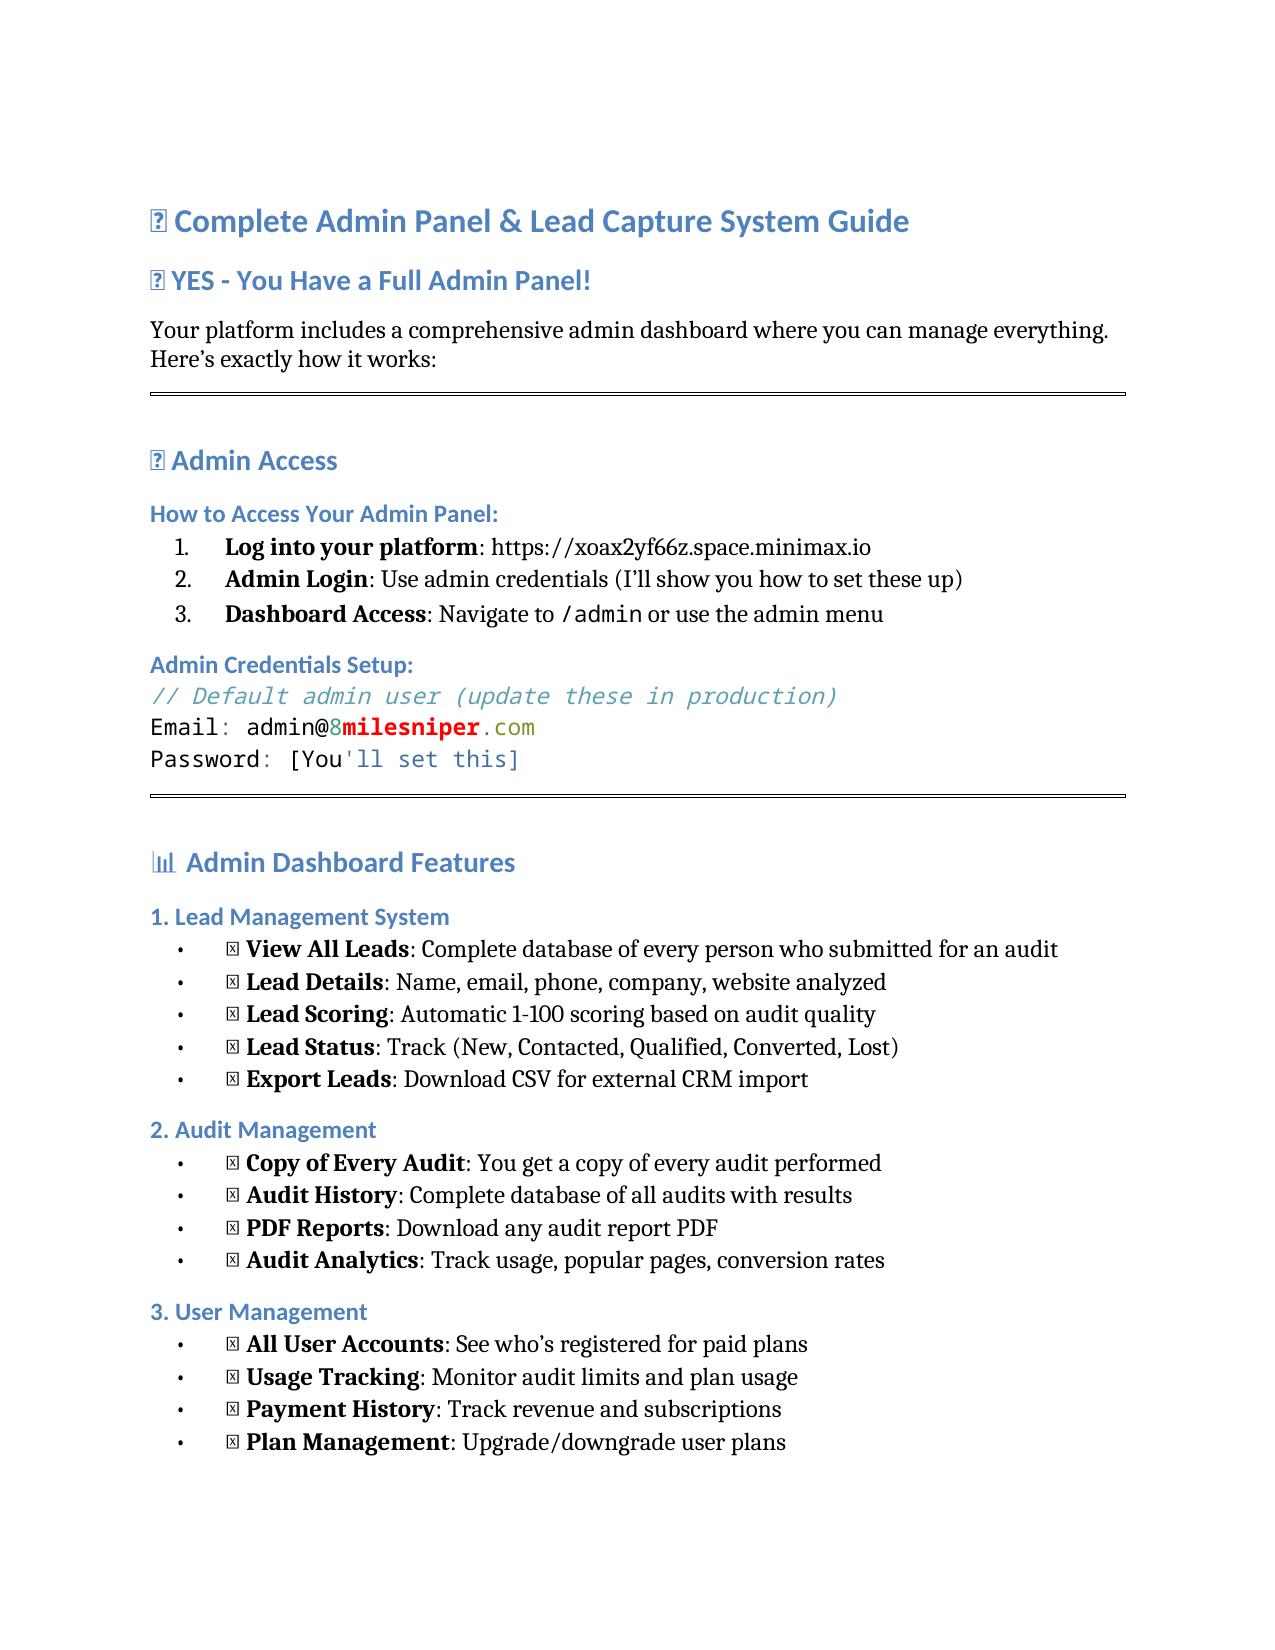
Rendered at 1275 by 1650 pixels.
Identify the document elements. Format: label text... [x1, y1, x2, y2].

list ✅ Plan Management: Upgrade/downgrade user plans [175, 1428, 1125, 1456]
list ✅ Lead Scoring: Automatic 1-100 scoring based on audit quality [175, 1000, 1125, 1029]
subtitle 📊 Admin Dashboard Features [150, 844, 1125, 880]
list ✅ Lead Status: Track (New, Contacted, Qualified, Converted, Lost) [175, 1032, 1125, 1061]
list Admin Login: Use admin credentials (I’ll show you how to set these up) [175, 565, 1125, 594]
subtitle Admin Credentials Setup: [150, 649, 1125, 680]
list ✅ Copy of Every Audit: You get a copy of every audit performed [175, 1149, 1125, 1178]
list ✅ Payment History: Track revenue and subscriptions [175, 1395, 1125, 1424]
list ✅ PDF Reports: Download any audit report PDF [175, 1214, 1125, 1243]
subtitle How to Access Your Admin Panel: [150, 498, 1125, 529]
list Dashboard Access: Navigate to /admin or use the admin menu [175, 597, 1125, 629]
subtitle 3. User Management [150, 1296, 1125, 1326]
subtitle 🎯 Complete Admin Panel & Lead Capture System Guide [150, 200, 1125, 241]
subtitle 🔐 Admin Access [150, 442, 1125, 477]
list Log into your platform: https://xoax2yf66z.space.minimax.io [175, 532, 1125, 561]
list ✅ Audit History: Complete database of all audits with results [175, 1181, 1125, 1210]
list ✅ Usage Tracking: Monitor audit limits and plan usage [175, 1363, 1125, 1391]
subtitle ✅ YES - You Have a Full Admin Panel! [150, 262, 1125, 297]
list ✅ All User Accounts: See who’s registered for paid plans [175, 1330, 1125, 1359]
text Your platform includes a comprehensive admin dashboard where you can manage everything. Here’s exactly how it works: [150, 316, 1125, 373]
list ✅ Export Leads: Download CSV for external CRM import [175, 1065, 1125, 1094]
list ✅ Lead Details: Name, email, phone, company, website analyzed [175, 967, 1125, 996]
list ✅ View All Leads: Complete database of every person who submitted for an audit [175, 935, 1125, 964]
text // Default admin user (update these in production) Email: admin@8milesniper.com Password: [You'll set this] [150, 680, 1125, 774]
subtitle 1. Lead Management System [150, 901, 1125, 931]
list ✅ Audit Analytics: Track usage, popular pages, conversion rates [175, 1246, 1125, 1275]
subtitle 2. Audit Management [150, 1114, 1125, 1145]
